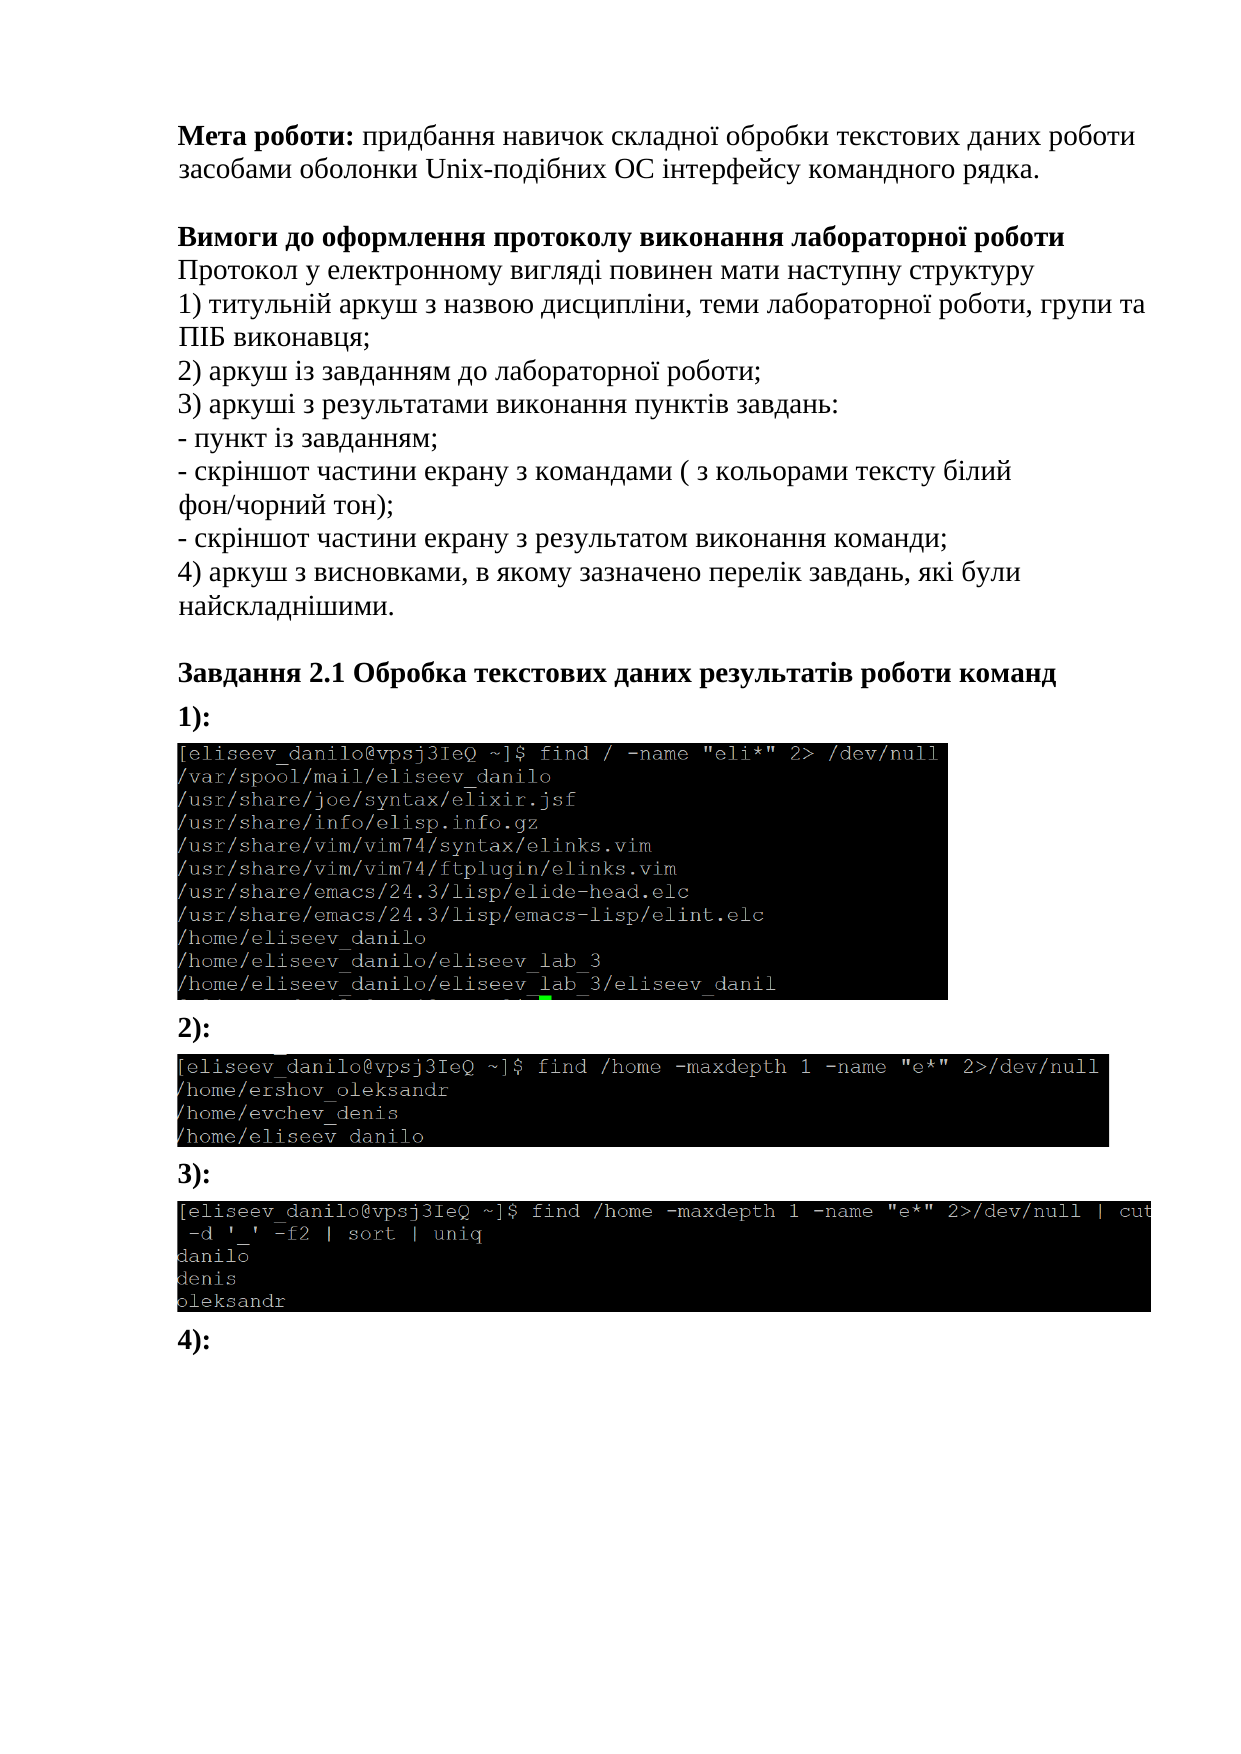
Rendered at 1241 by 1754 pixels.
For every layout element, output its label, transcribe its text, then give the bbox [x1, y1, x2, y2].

text 4): [177, 1322, 1151, 1356]
text Протокол у електронному вигляді повинен мати наступну структуру [177, 252, 1151, 286]
picture [177, 1054, 1110, 1147]
text 1): [177, 699, 1151, 733]
text 3): [177, 1157, 1151, 1190]
text - пункт із завданням; [177, 420, 1151, 453]
text - скріншот частини екрану з командами ( з кольорами тексту білий фон/чорний тон); [177, 453, 1151, 521]
text 2): [177, 1010, 1151, 1043]
text Вимоги до оформлення протоколу виконання лабораторної роботи [177, 219, 1151, 252]
text 4) аркуш з висновками, в якому зазначено перелік завдань, які були найскладнішими. [177, 554, 1151, 621]
text 2) аркуш із завданням до лабораторної роботи; [177, 353, 1151, 386]
text Мета роботи: придбання навичок складної обробки текстових даних роботи засобами оболонки Unix-подібних ОС інтерфейсу командного рядка. [177, 118, 1151, 185]
text 3) аркуші з результатами виконання пунктів завдань: [177, 386, 1151, 420]
picture [177, 743, 948, 1000]
text 1) титульній аркуш з назвою дисципліни, теми лабораторної роботи, групи та ПІБ виконавця; [177, 286, 1151, 353]
text Завдання 2.1 Обробка текстових даних результатів роботи команд [177, 655, 1151, 688]
text - скріншот частини екрану з результатом виконання команди; [177, 521, 1151, 554]
picture [177, 1201, 1151, 1312]
